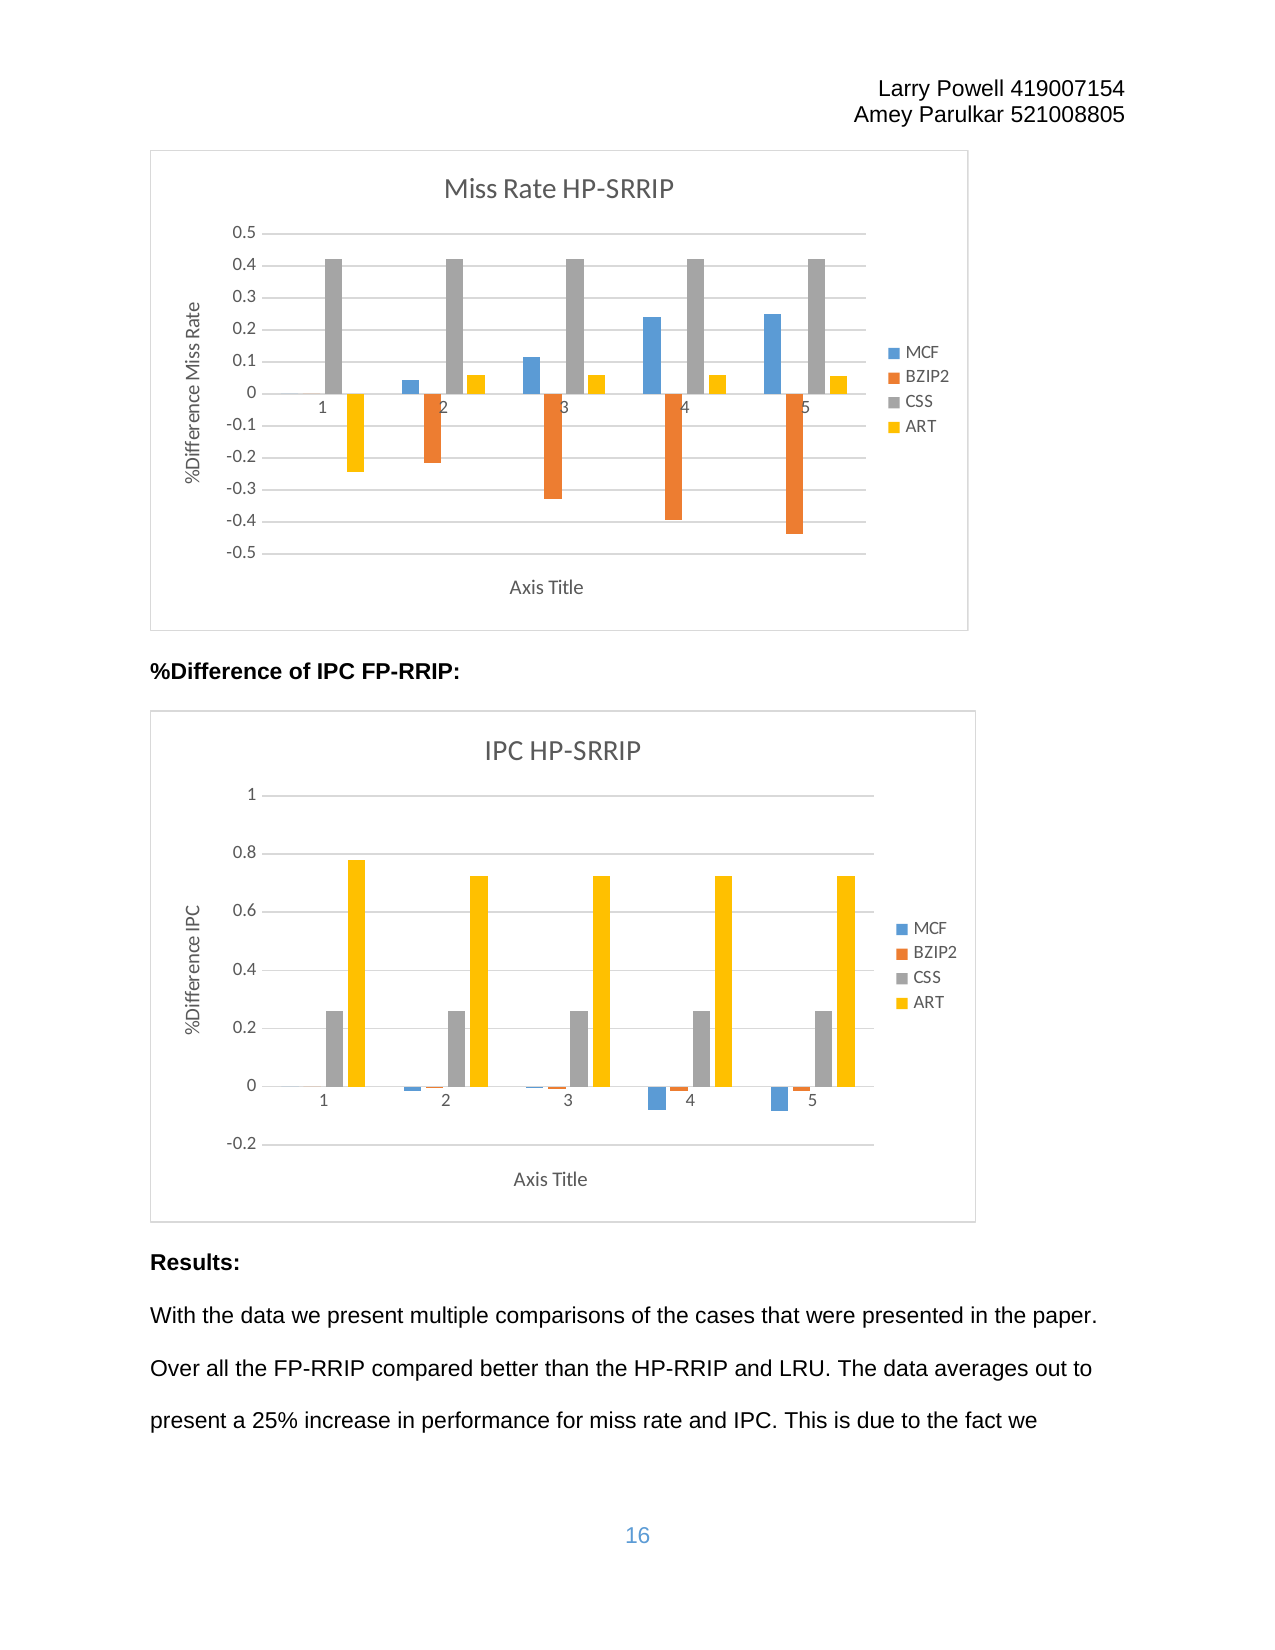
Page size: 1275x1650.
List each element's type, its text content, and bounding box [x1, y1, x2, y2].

text Results: [150, 1249, 1125, 1276]
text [150, 1302, 1125, 1434]
text %Difference of IPC FP-RRIP: [150, 658, 1125, 684]
